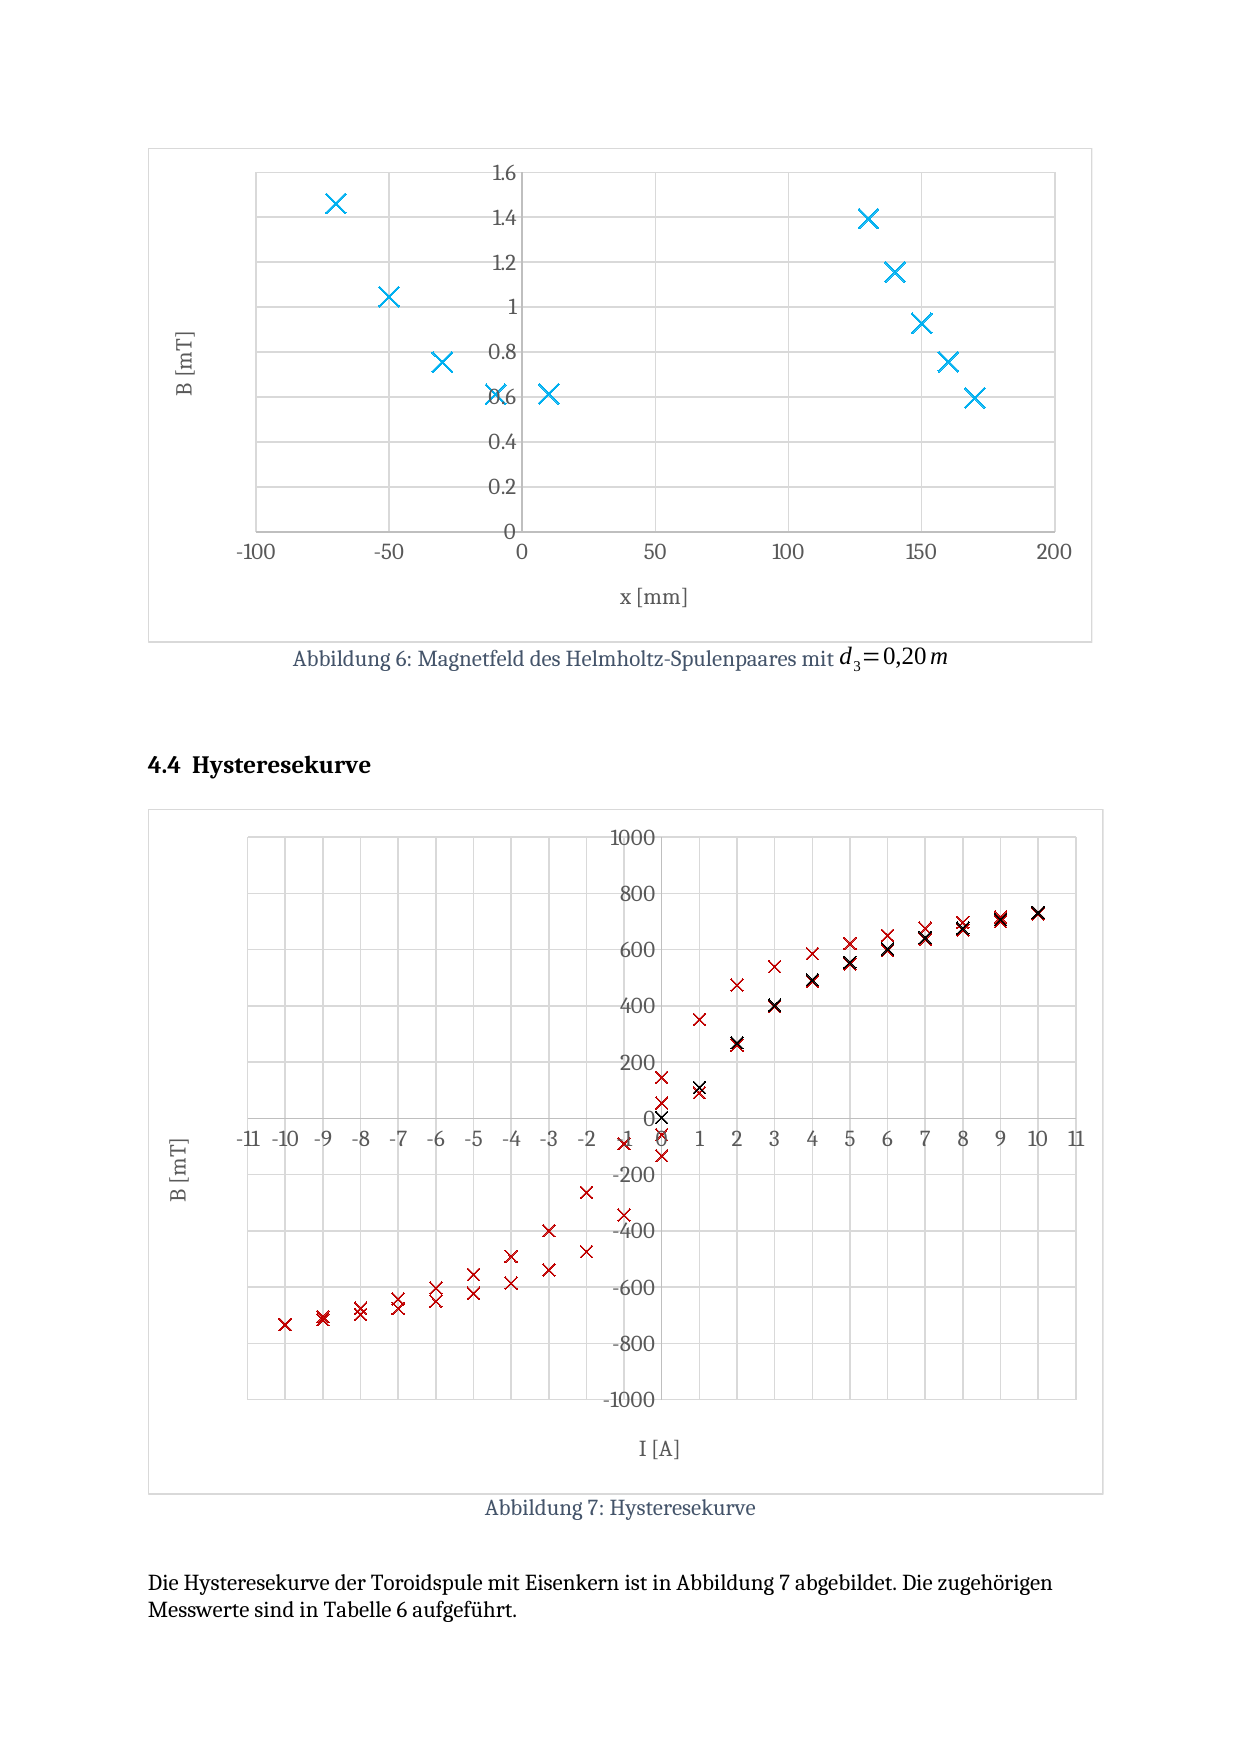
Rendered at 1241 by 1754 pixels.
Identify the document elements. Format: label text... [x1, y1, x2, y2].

text Abbildung 6: Magnetfeld des Helmholtz-Spulenpaares mit [148, 643, 1093, 674]
text Abbildung 7: Hysteresekurve [148, 1495, 1093, 1521]
text 4.4 Hysteresekurve [148, 751, 1093, 780]
text Die Hysteresekurve der Toroidspule mit Eisenkern ist in Abbildung 7 abgebildet. Die zugehörigen Messwerte sind in Tabelle 6 aufgeführt. [148, 1570, 1093, 1623]
